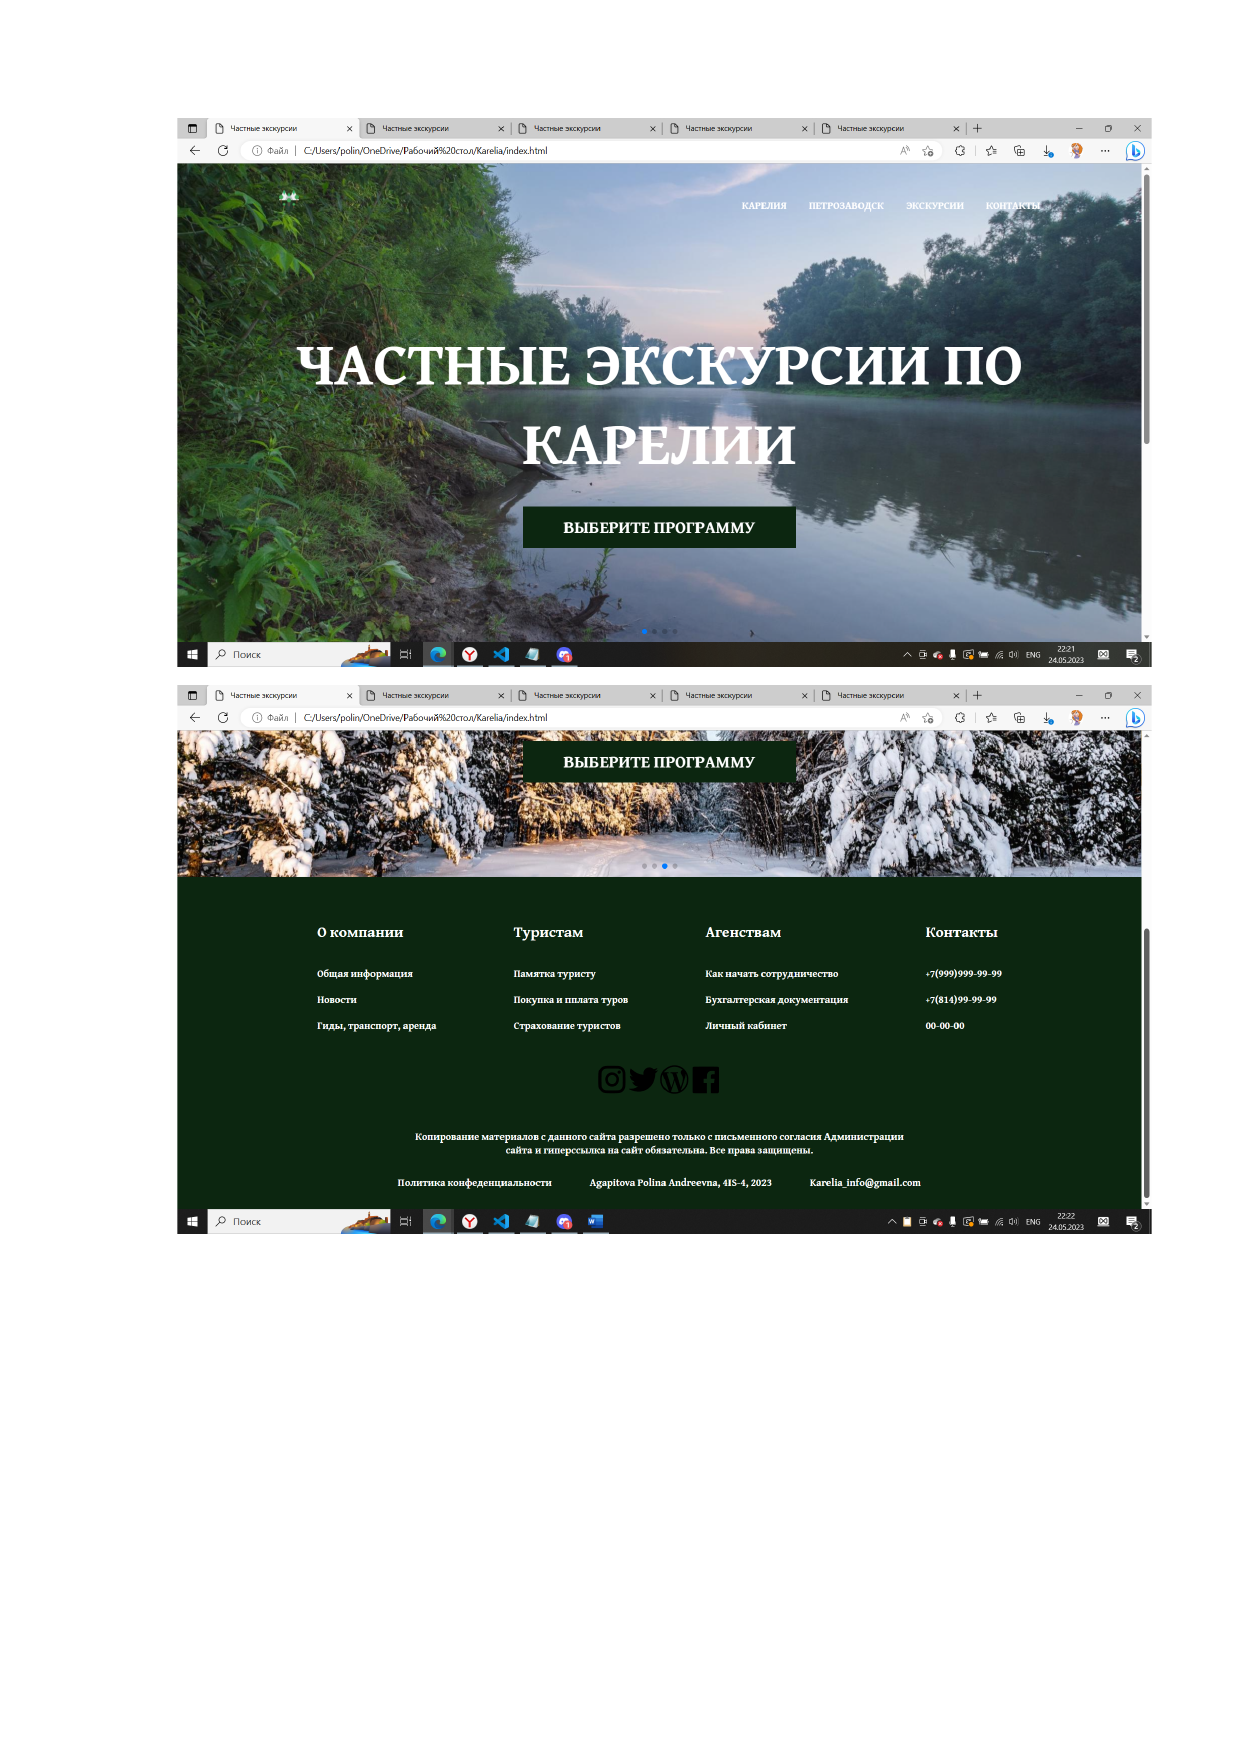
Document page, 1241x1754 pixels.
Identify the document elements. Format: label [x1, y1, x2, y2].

picture [177, 118, 1152, 667]
picture [177, 685, 1152, 1234]
